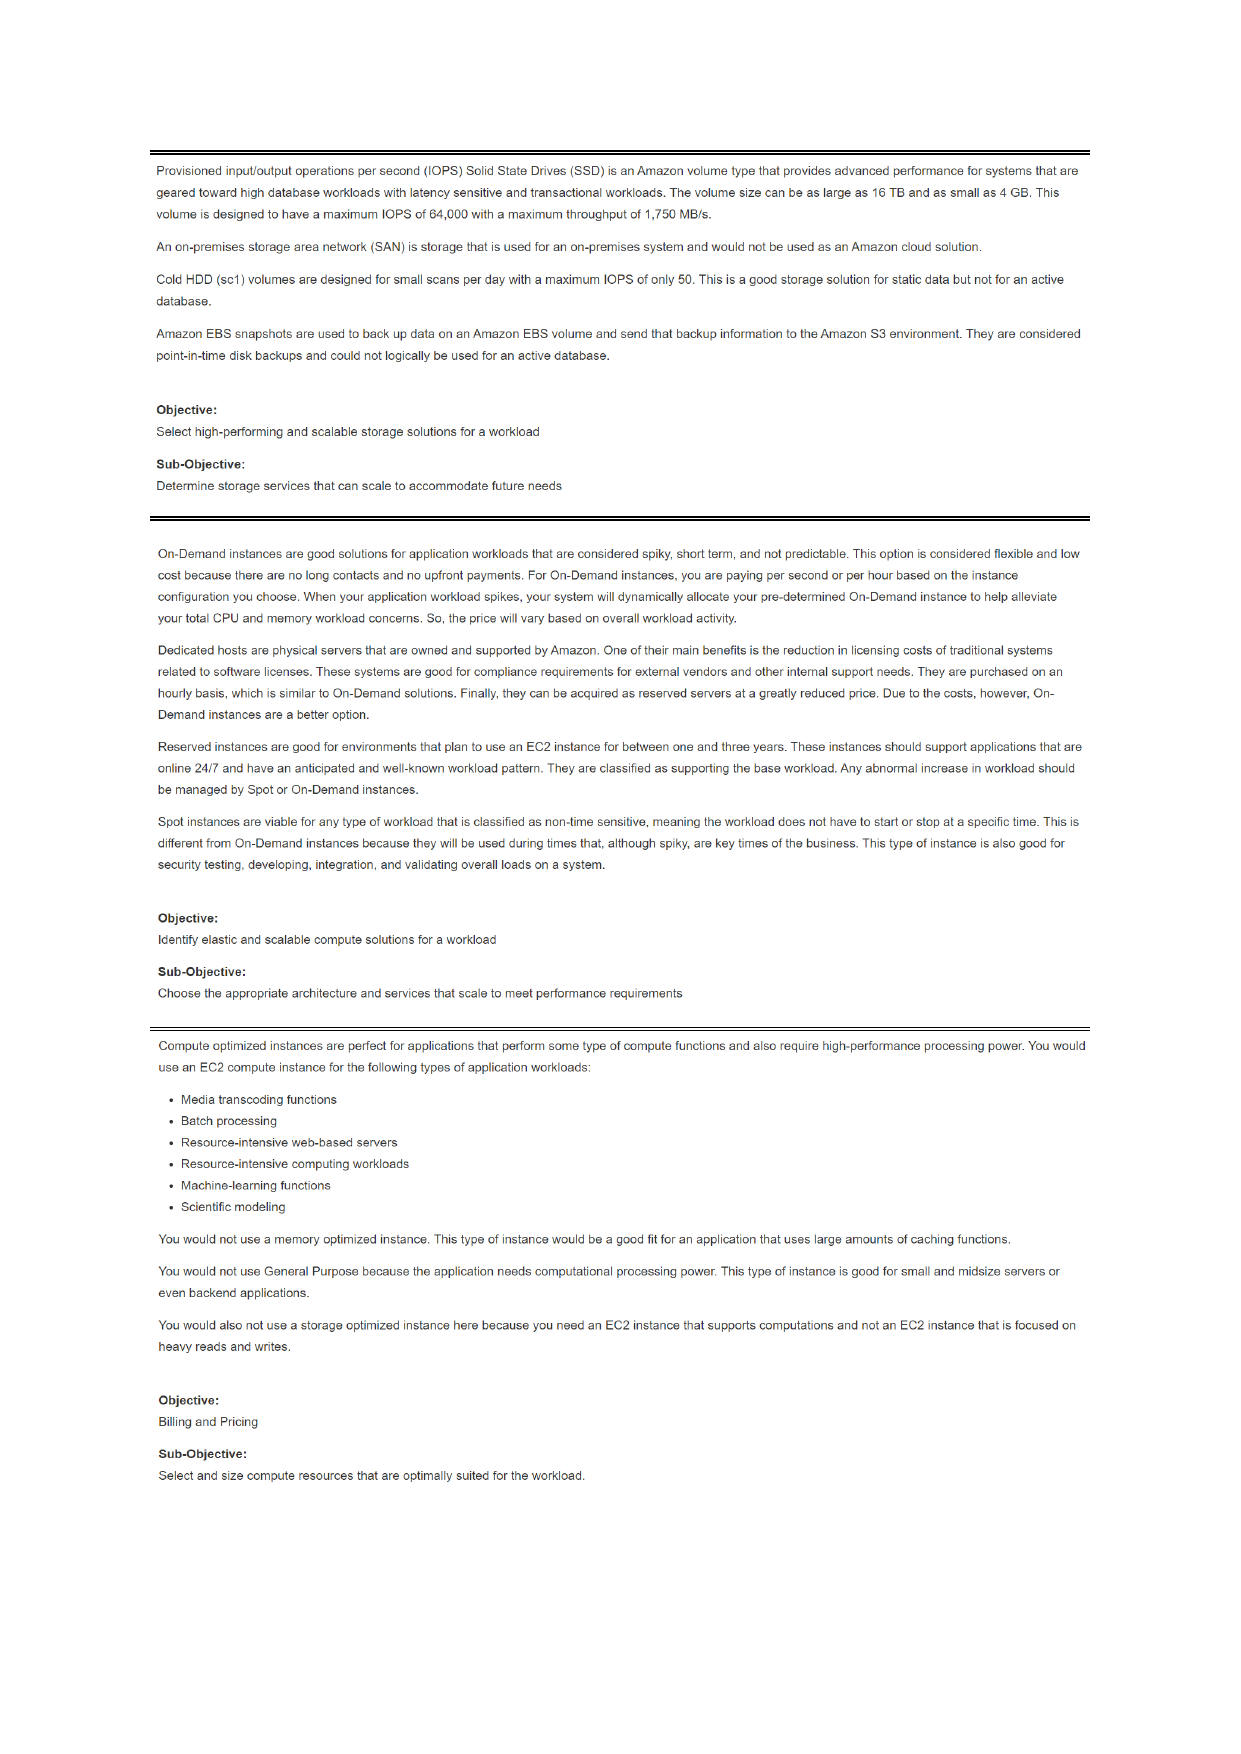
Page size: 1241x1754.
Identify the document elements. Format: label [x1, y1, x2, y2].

picture [150, 522, 1091, 1006]
picture [150, 156, 1091, 496]
picture [150, 1033, 1091, 1489]
